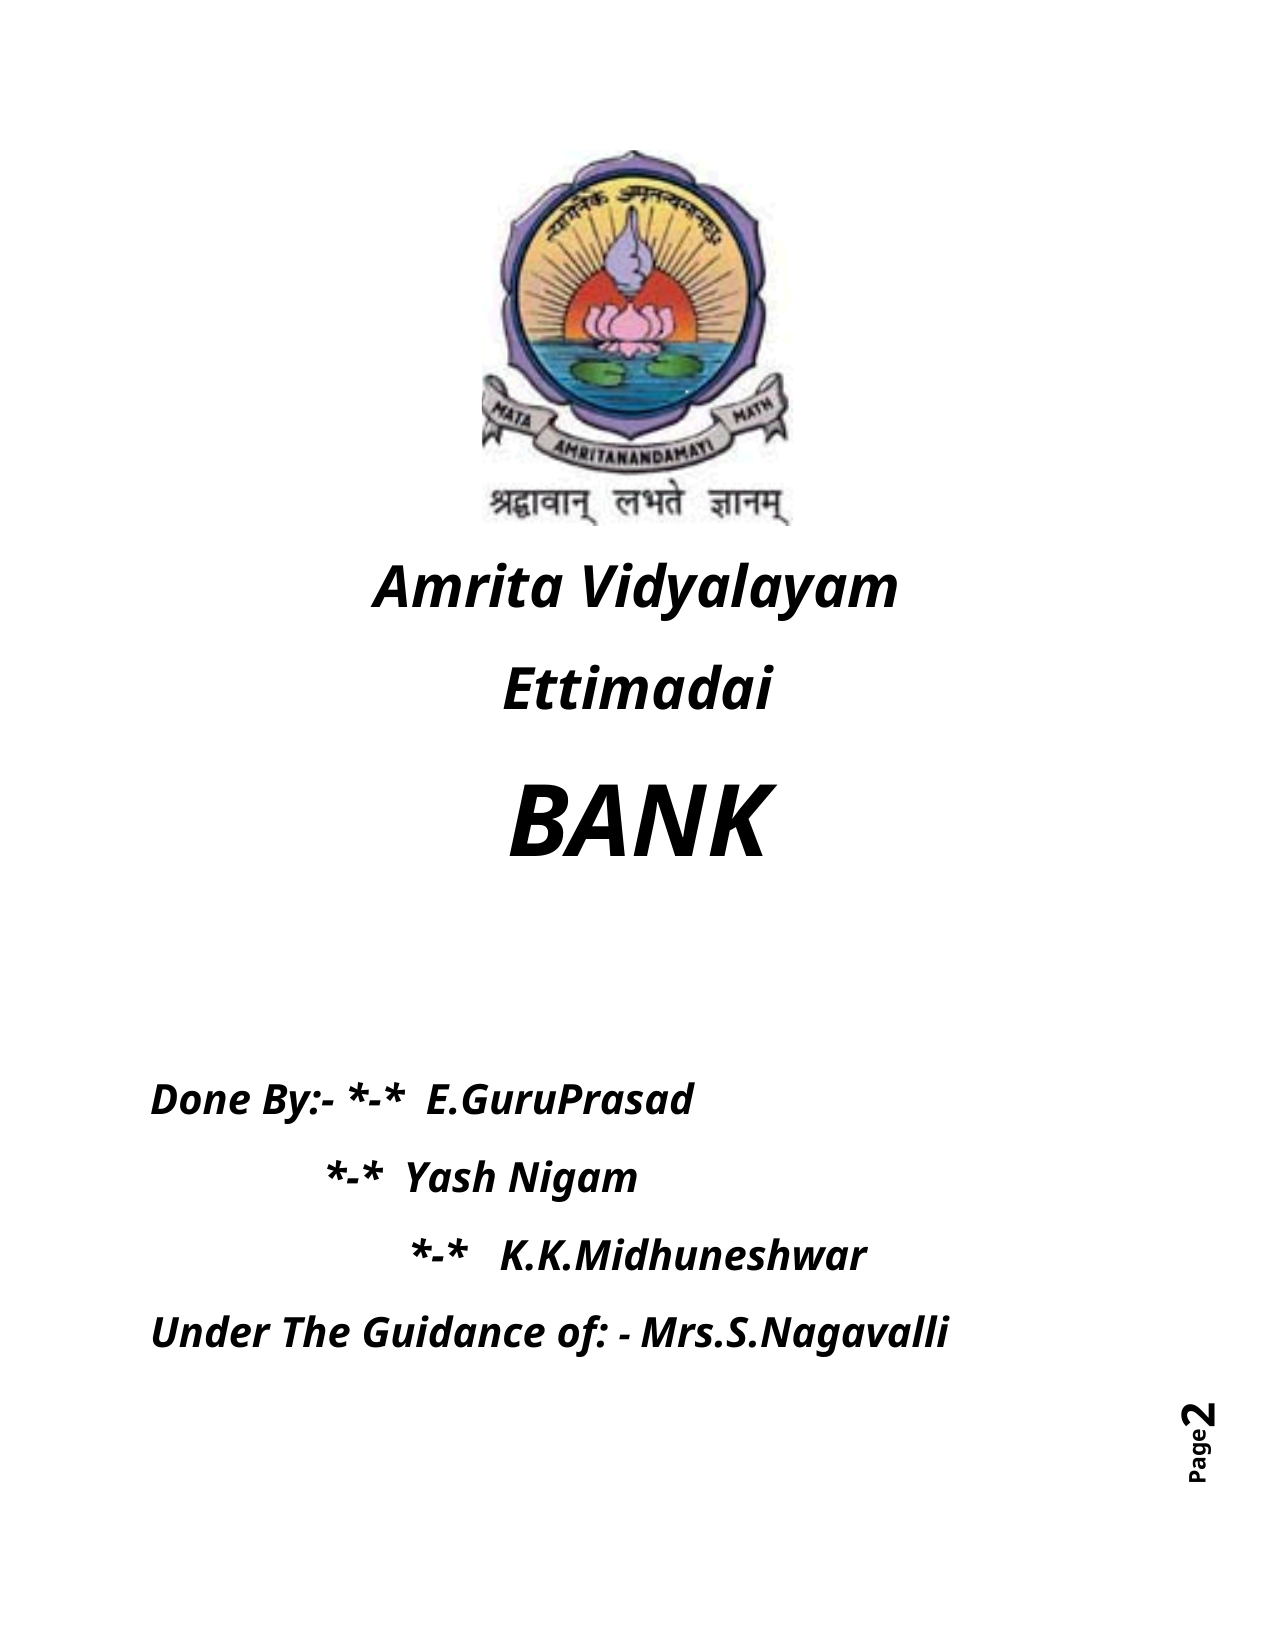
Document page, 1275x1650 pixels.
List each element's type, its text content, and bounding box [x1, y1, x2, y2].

text BANK [150, 750, 1125, 886]
text Done By:- *-* E.GuruPrasad [150, 1069, 1125, 1126]
text *-* K.K.Midhuneshwar [150, 1225, 1125, 1282]
text *-* Yash Nigam [150, 1147, 1125, 1204]
text Amrita Vidyalayam [150, 545, 1125, 624]
text Ettimadai [150, 647, 1125, 727]
text Under The Guidance of: - Mrs.S.Nagavalli [150, 1303, 1125, 1360]
picture [481, 150, 794, 526]
